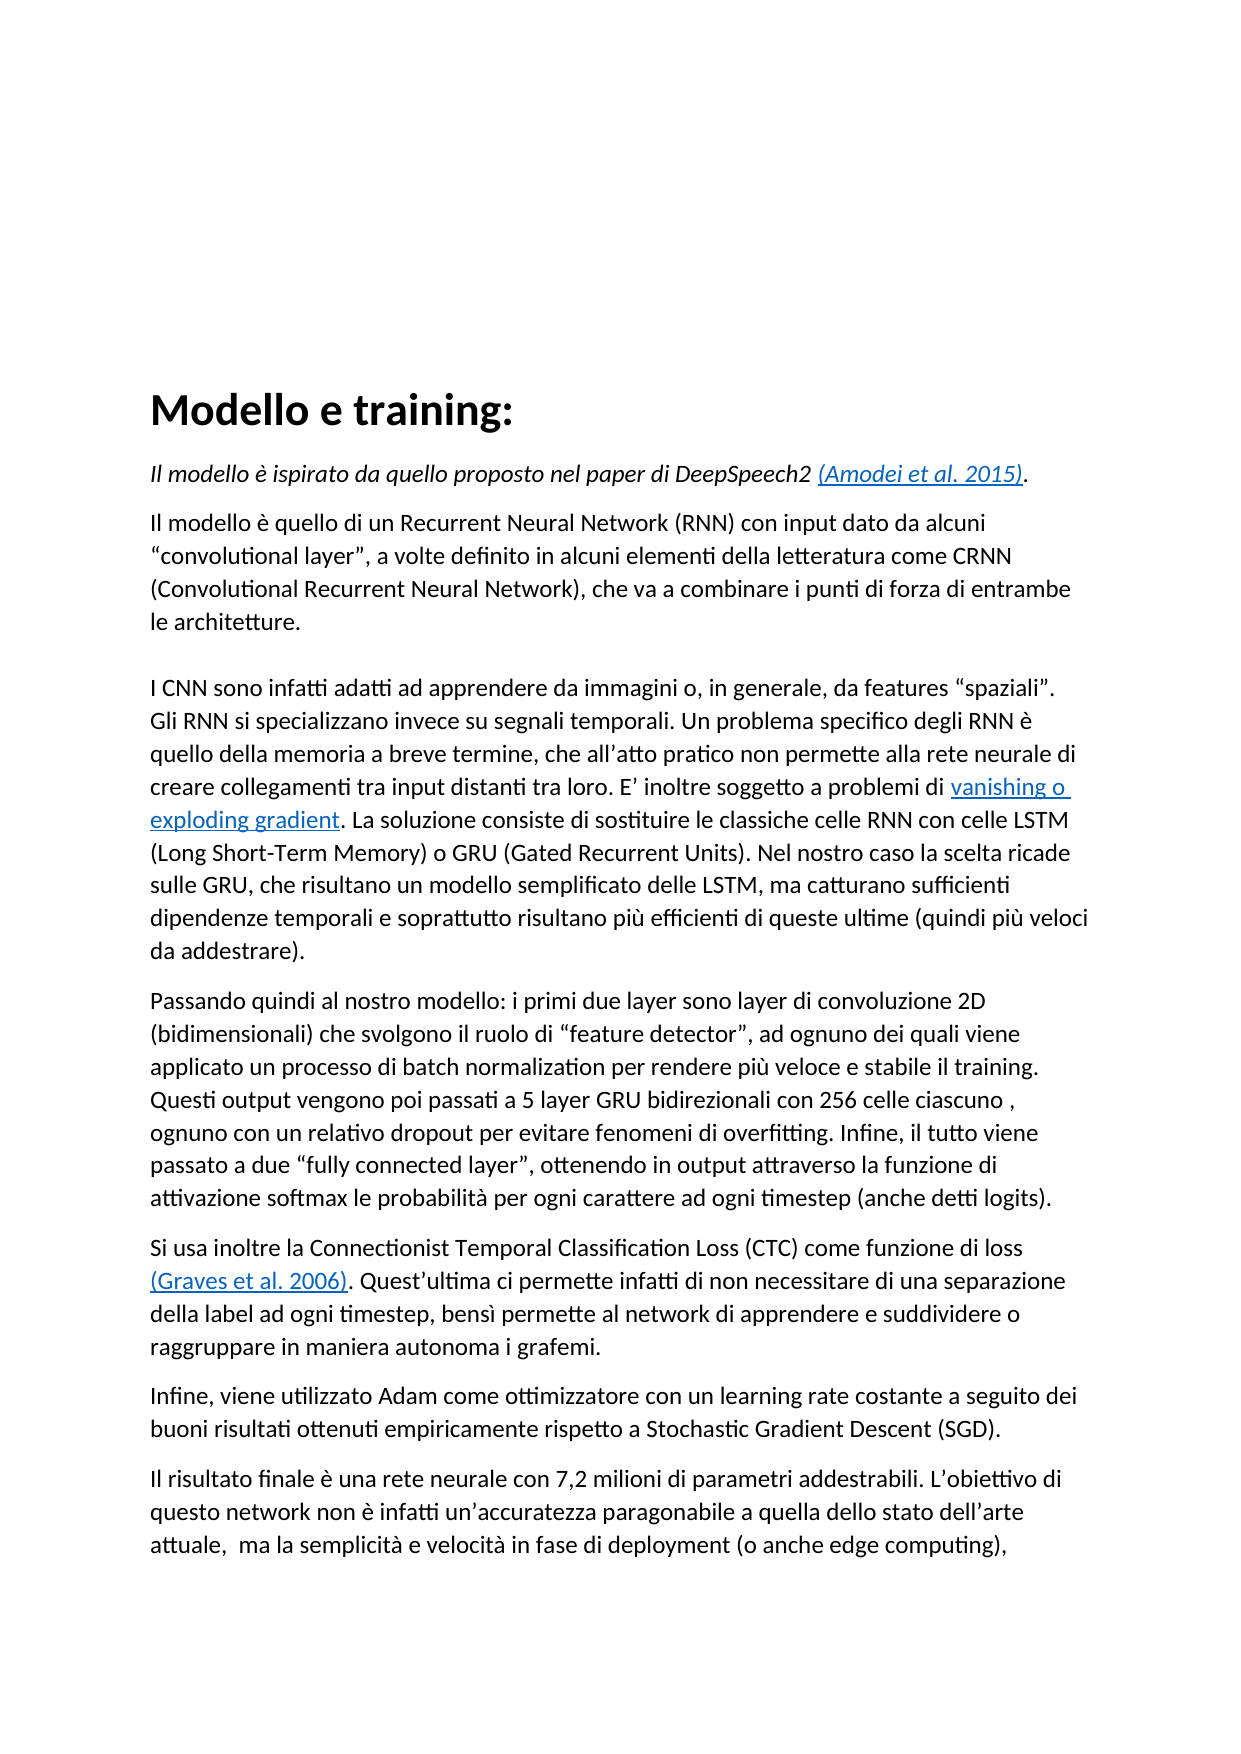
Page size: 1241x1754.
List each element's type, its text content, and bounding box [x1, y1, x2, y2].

text Passando quindi al nostro modello: i primi due layer sono layer di convoluzione 2D (bidimensionali) che svolgono il ruolo di “feature detector”, ad ognuno dei quali viene applicato un processo di batch normalization per rendere più veloce e stabile il training. Questi output vengono poi passati a 5 layer GRU bidirezionali con 256 celle ciascuno , ognuno con un relativo dropout per evitare fenomeni di overfitting. Infine, il tutto viene passato a due “fully connected layer”, ottenendo in output attraverso la funzione di attivazione softmax le probabilità per ogni carattere ad ogni timestep (anche detti logits). [150, 985, 1090, 1213]
text Modello e training: [150, 381, 1090, 437]
text Infine, viene utilizzato Adam come ottimizzatore con un learning rate costante a seguito dei buoni risultati ottenuti empiricamente rispetto a Stochastic Gradient Descent (SGD). [150, 1380, 1090, 1444]
text Il modello è quello di un Recurrent Neural Network (RNN) con input dato da alcuni “convolutional layer”, a volte definito in alcuni elementi della letteratura come CRNN (Convolutional Recurrent Neural Network), che va a combinare i punti di forza di entrambe le architetture. I CNN sono infatti adatti ad apprendere da immagini o, in generale, da features “spaziali”. Gli RNN si specializzano invece su segnali temporali. Un problema specifico degli RNN è quello della memoria a breve termine, che all’atto pratico non permette alla rete neurale di creare collegamenti tra input distanti tra loro. E’ inoltre soggetto a problemi di vanishing o exploding gradient. La soluzione consiste di sostituire le classiche celle RNN con celle LSTM (Long Short-Term Memory) o GRU (Gated Recurrent Units). Nel nostro caso la scelta ricade sulle GRU, che risultano un modello semplificato delle LSTM, ma catturano sufficienti dipendenze temporali e soprattutto risultano più efficienti di queste ultime (quindi più veloci da addestrare). [150, 507, 1090, 966]
text Si usa inoltre la Connectionist Temporal Classification Loss (CTC) come funzione di loss (Graves et al. 2006). Quest’ultima ci permette infatti di non necessitare di una separazione della label ad ogni timestep, bensì permette al network di apprendere e suddividere o raggruppare in maniera autonoma i grafemi. [150, 1232, 1090, 1361]
text Il modello è ispirato da quello proposto nel paper di DeepSpeech2 (Amodei et al. 2015). [150, 458, 1090, 488]
